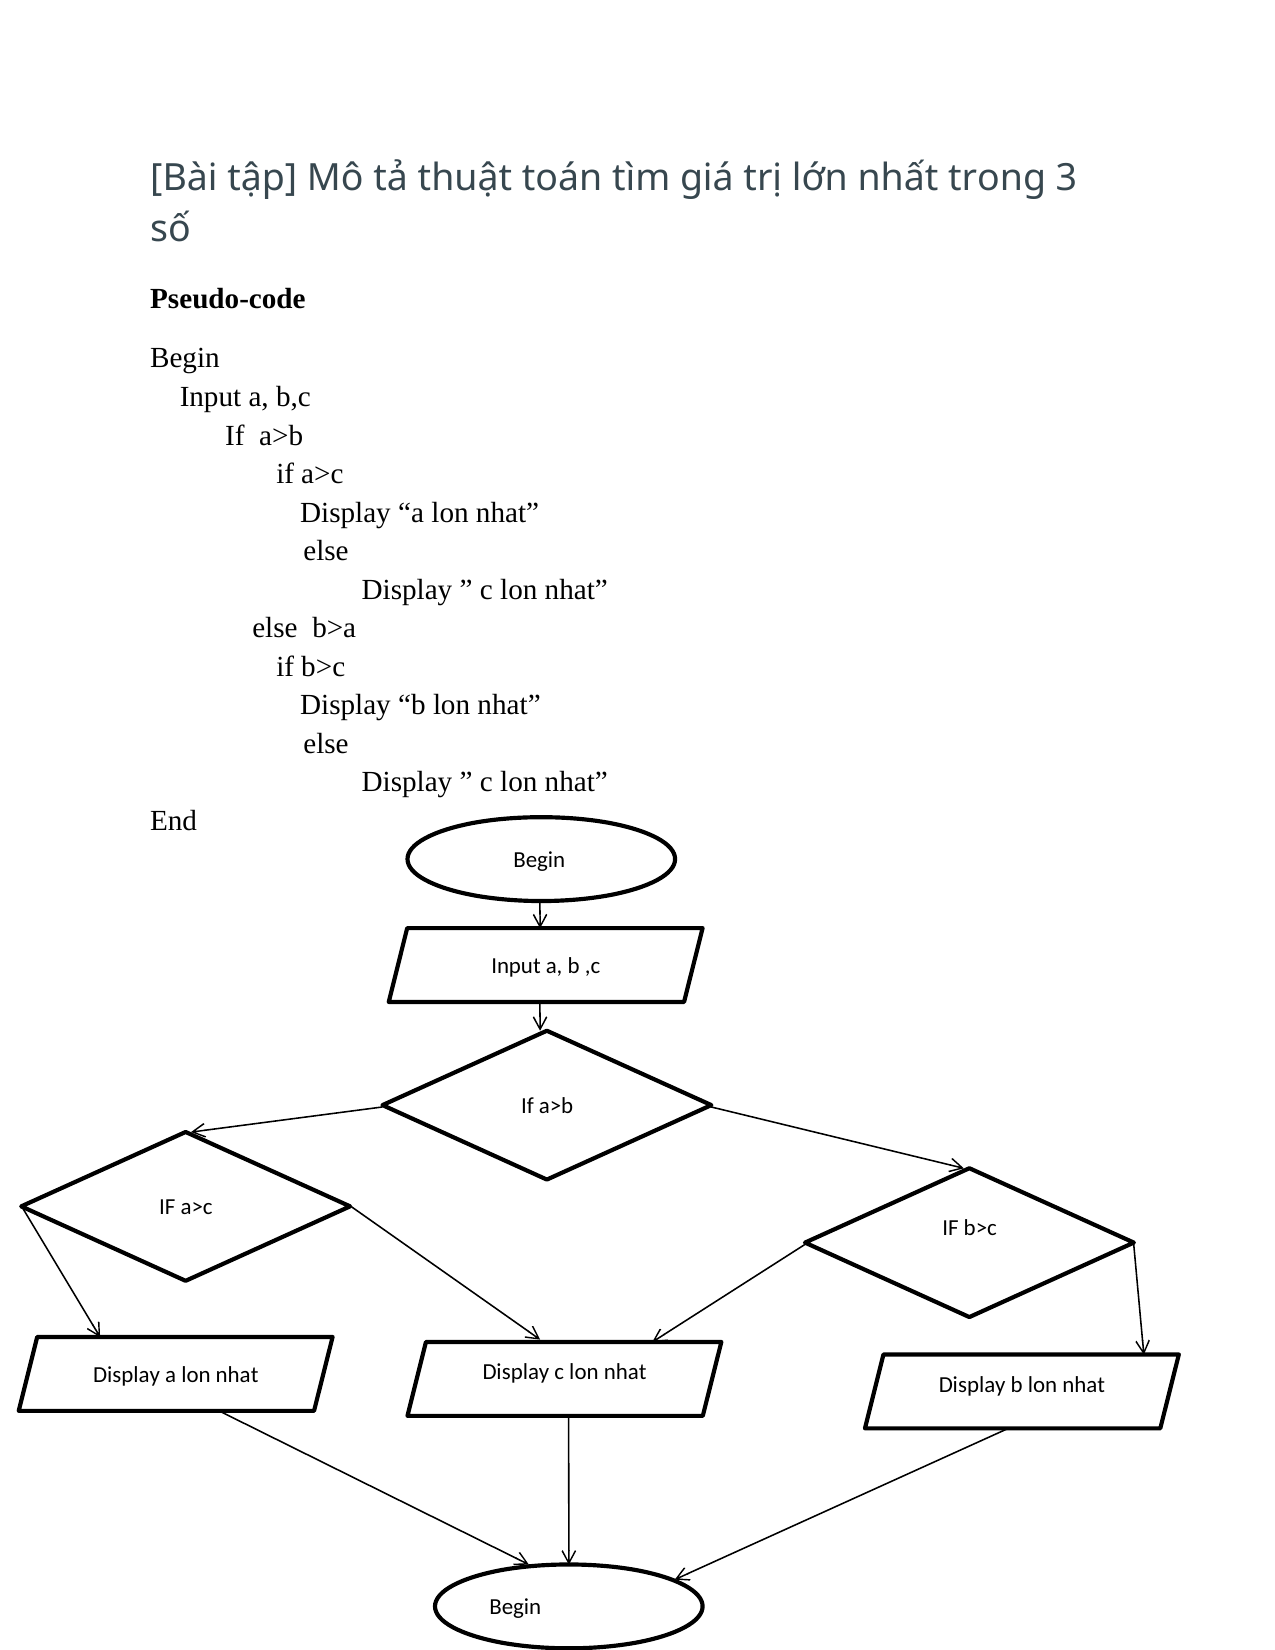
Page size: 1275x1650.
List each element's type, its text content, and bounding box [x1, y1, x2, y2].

text [Bài tập] Mô tả thuật toán tìm giá trị lớn nhất trong 3 số [150, 150, 1125, 252]
text Pseudo-code [150, 281, 1125, 315]
text Begin Input a, b,c If a>b if a>c Display “a lon nhat” else Display ” c lon nhat” else b>a if b>c Display “b lon nhat” else Display ” c lon nhat” End [150, 341, 1125, 837]
